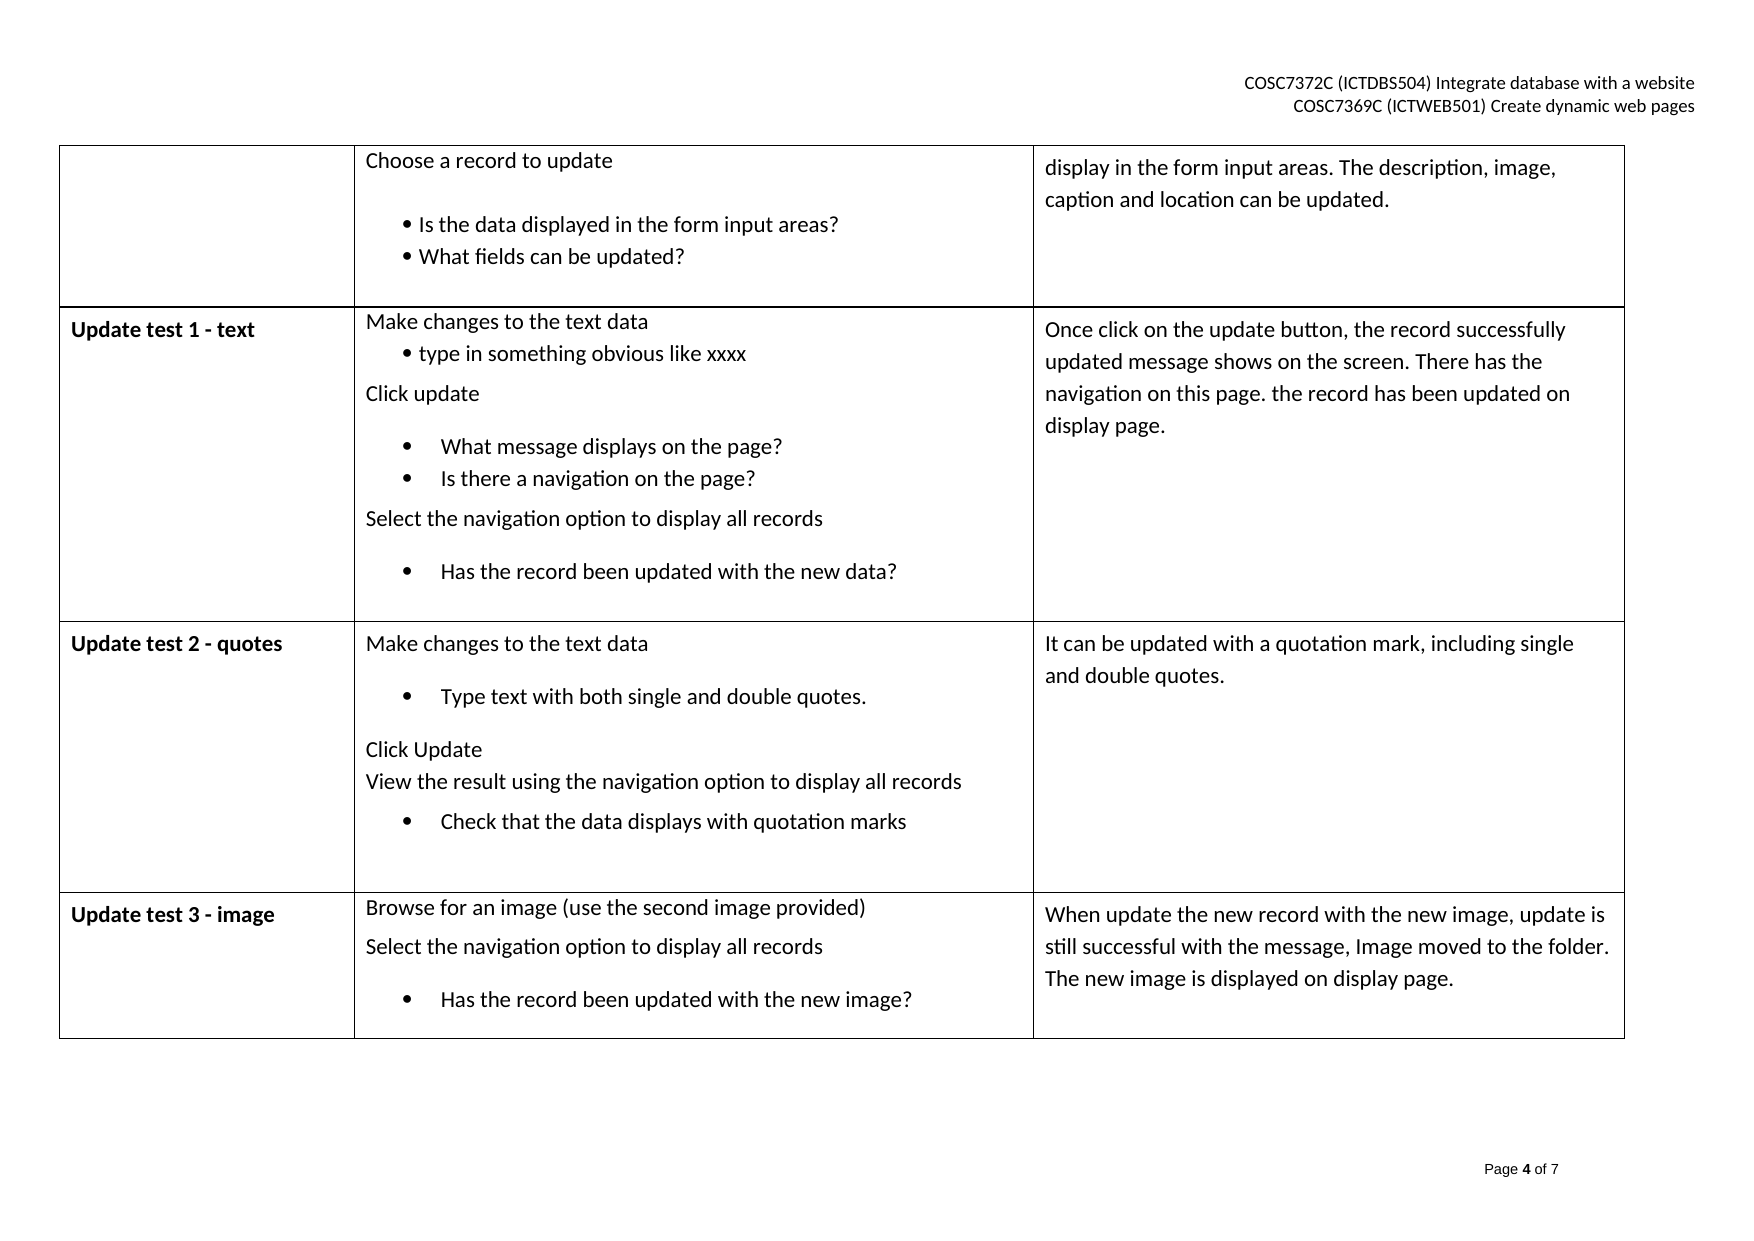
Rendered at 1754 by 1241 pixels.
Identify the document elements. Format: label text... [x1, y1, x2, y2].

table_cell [60, 146, 354, 306]
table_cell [1034, 146, 1624, 306]
table_cell Browse for an image (use the second image provided) Select the navigation option to display all records Has the record been updated with the new image? [355, 893, 1033, 1038]
table_cell Update test 3 - image [60, 893, 354, 1038]
table_cell Make changes to the text data type in something obvious like xxxx Click update What message displays on the page? Is there a navigation on the page? Select the navigation option to display all records Has the record been updated with the new data? [355, 308, 1033, 621]
table_cell When update the new record with the new image, update is still successful with the message, Image moved to the folder. The new image is displayed on display page. [1034, 893, 1624, 1038]
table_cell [355, 146, 1033, 306]
table_cell It can be updated with a quotation mark, including single and double quotes. [1034, 622, 1624, 892]
table_cell Make changes to the text data Type text with both single and double quotes. Click Update View the result using the navigation option to display all records Check that the data displays with quotation marks [355, 622, 1033, 892]
table_cell Update test 2 - quotes [60, 622, 354, 892]
table_cell Once click on the update button, the record successfully updated message shows on the screen. There has the navigation on this page. the record has been updated on display page. [1034, 308, 1624, 621]
table_cell Update test 1 - text [60, 308, 354, 621]
